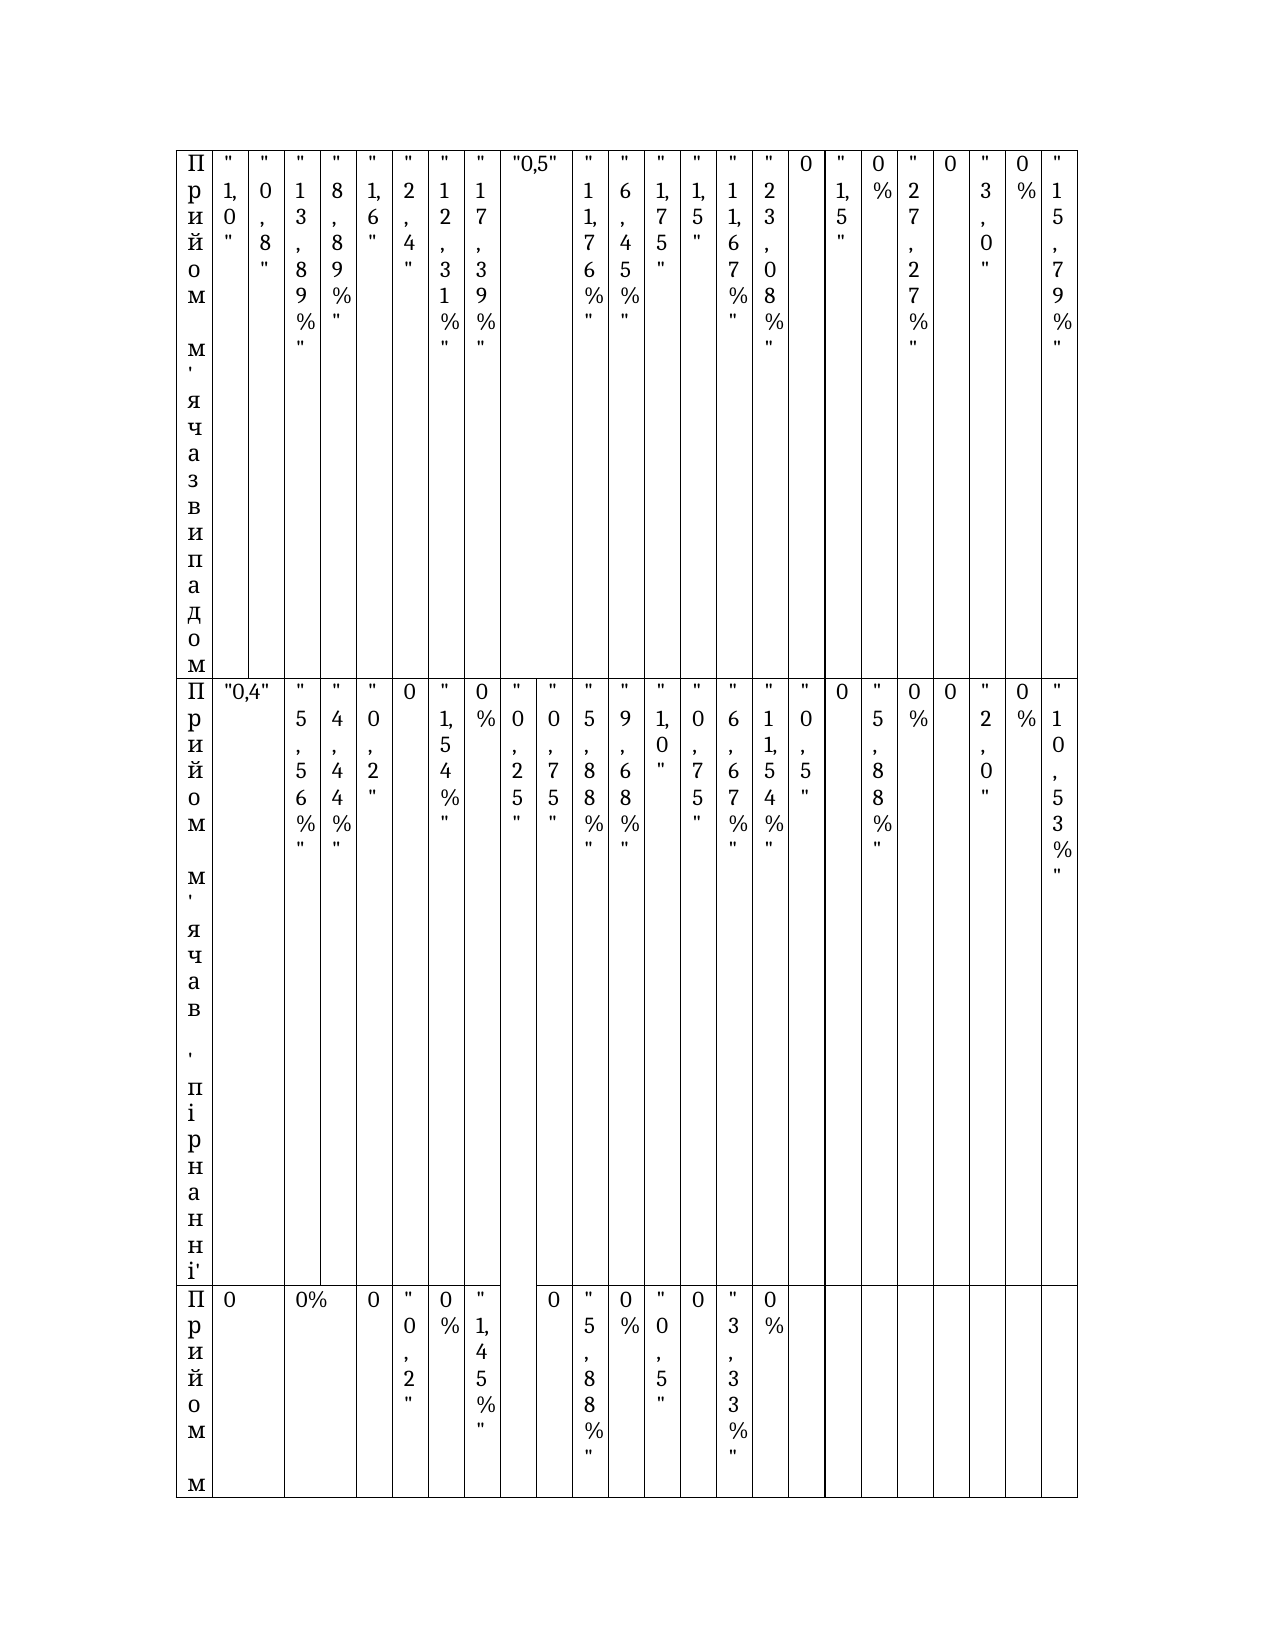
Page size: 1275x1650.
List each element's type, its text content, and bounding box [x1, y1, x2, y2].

table_cell "23,08%" [753, 151, 788, 678]
table_cell 0% [753, 1286, 788, 1497]
table_cell 0% [862, 151, 897, 678]
table_cell "0,5" [789, 679, 824, 1285]
table_cell "0,75" [537, 679, 572, 1285]
table_cell [862, 1286, 897, 1497]
table_cell "27,27%" [898, 151, 933, 678]
table_cell "11,76%" [573, 151, 608, 678]
table_cell "3,0" [970, 151, 1005, 678]
table_cell "1,75" [645, 151, 680, 678]
table_cell "5,88%" [573, 679, 608, 1285]
table_cell Прийом м'яча зверху для виконання передчі [177, 1286, 212, 1497]
table_cell 0 [681, 1286, 716, 1497]
table_cell "11,67%" [717, 151, 752, 678]
table_cell 0 [934, 151, 969, 678]
table_cell "1,54%" [429, 679, 464, 1285]
table_cell 0% [1006, 679, 1041, 1285]
table_cell [970, 1286, 1005, 1497]
table_cell 0 [213, 1286, 284, 1497]
table_cell "0,5" [645, 1286, 680, 1497]
table_cell 0% [285, 1286, 356, 1497]
table_cell "0,25" [501, 679, 536, 1497]
table_cell [1042, 1286, 1077, 1497]
table_cell "0,8" [249, 151, 284, 678]
table_cell "1,6" [357, 151, 392, 678]
table_cell "0,5" [501, 151, 572, 678]
table_cell "9,68%" [609, 679, 644, 1285]
table_cell 0 [357, 1286, 392, 1497]
table_cell 0 [789, 151, 824, 678]
table_cell "0,2" [357, 679, 392, 1285]
table_cell "15,79%" [1042, 151, 1077, 678]
table_cell "6,67%" [717, 679, 752, 1285]
table_cell "8,89%" [321, 151, 356, 678]
table_cell [789, 1286, 824, 1497]
table_cell "12,31%" [429, 151, 464, 678]
table_cell Прийом м'яча з випадом [177, 151, 212, 678]
table_cell 0% [609, 1286, 644, 1497]
table_cell "5,56%" [285, 679, 320, 1285]
table_cell 0% [898, 679, 933, 1285]
table_cell "1,0" [645, 679, 680, 1285]
table_cell "6,45%" [609, 151, 644, 678]
table_cell "5,88%" [573, 1286, 608, 1497]
table_cell "11,54%" [753, 679, 788, 1285]
table_cell 0 [826, 679, 861, 1285]
table_cell "2,4" [393, 151, 428, 678]
table_cell "4,44%" [321, 679, 356, 1285]
table_cell "3,33%" [717, 1286, 752, 1497]
table_cell "10,53%" [1042, 679, 1077, 1285]
table_cell [898, 1286, 933, 1497]
table_cell "17,39%" [465, 151, 500, 678]
table_cell "1,45%" [465, 1286, 500, 1497]
table_cell 0% [429, 1286, 464, 1497]
table_cell 0 [537, 1286, 572, 1497]
table_cell "0,2" [393, 1286, 428, 1497]
table_cell Прийом м'яча в 'пірнанні' [177, 679, 212, 1285]
table_cell 0% [465, 679, 500, 1285]
table_cell "5,88%" [862, 679, 897, 1285]
table_cell [934, 1286, 969, 1497]
table_cell "1,5" [681, 151, 716, 678]
table_cell [1006, 1286, 1041, 1497]
table_cell "0,75" [681, 679, 716, 1285]
table_cell "0,4" [213, 679, 284, 1285]
table_cell 0 [934, 679, 969, 1285]
table_cell "1,0" [213, 151, 248, 678]
table_cell "2,0" [970, 679, 1005, 1285]
table_cell 0% [1006, 151, 1041, 678]
table_cell "1,5" [826, 151, 861, 678]
table_cell 0 [393, 679, 428, 1285]
table_cell [826, 1286, 861, 1497]
table_cell "13,89%" [285, 151, 320, 678]
